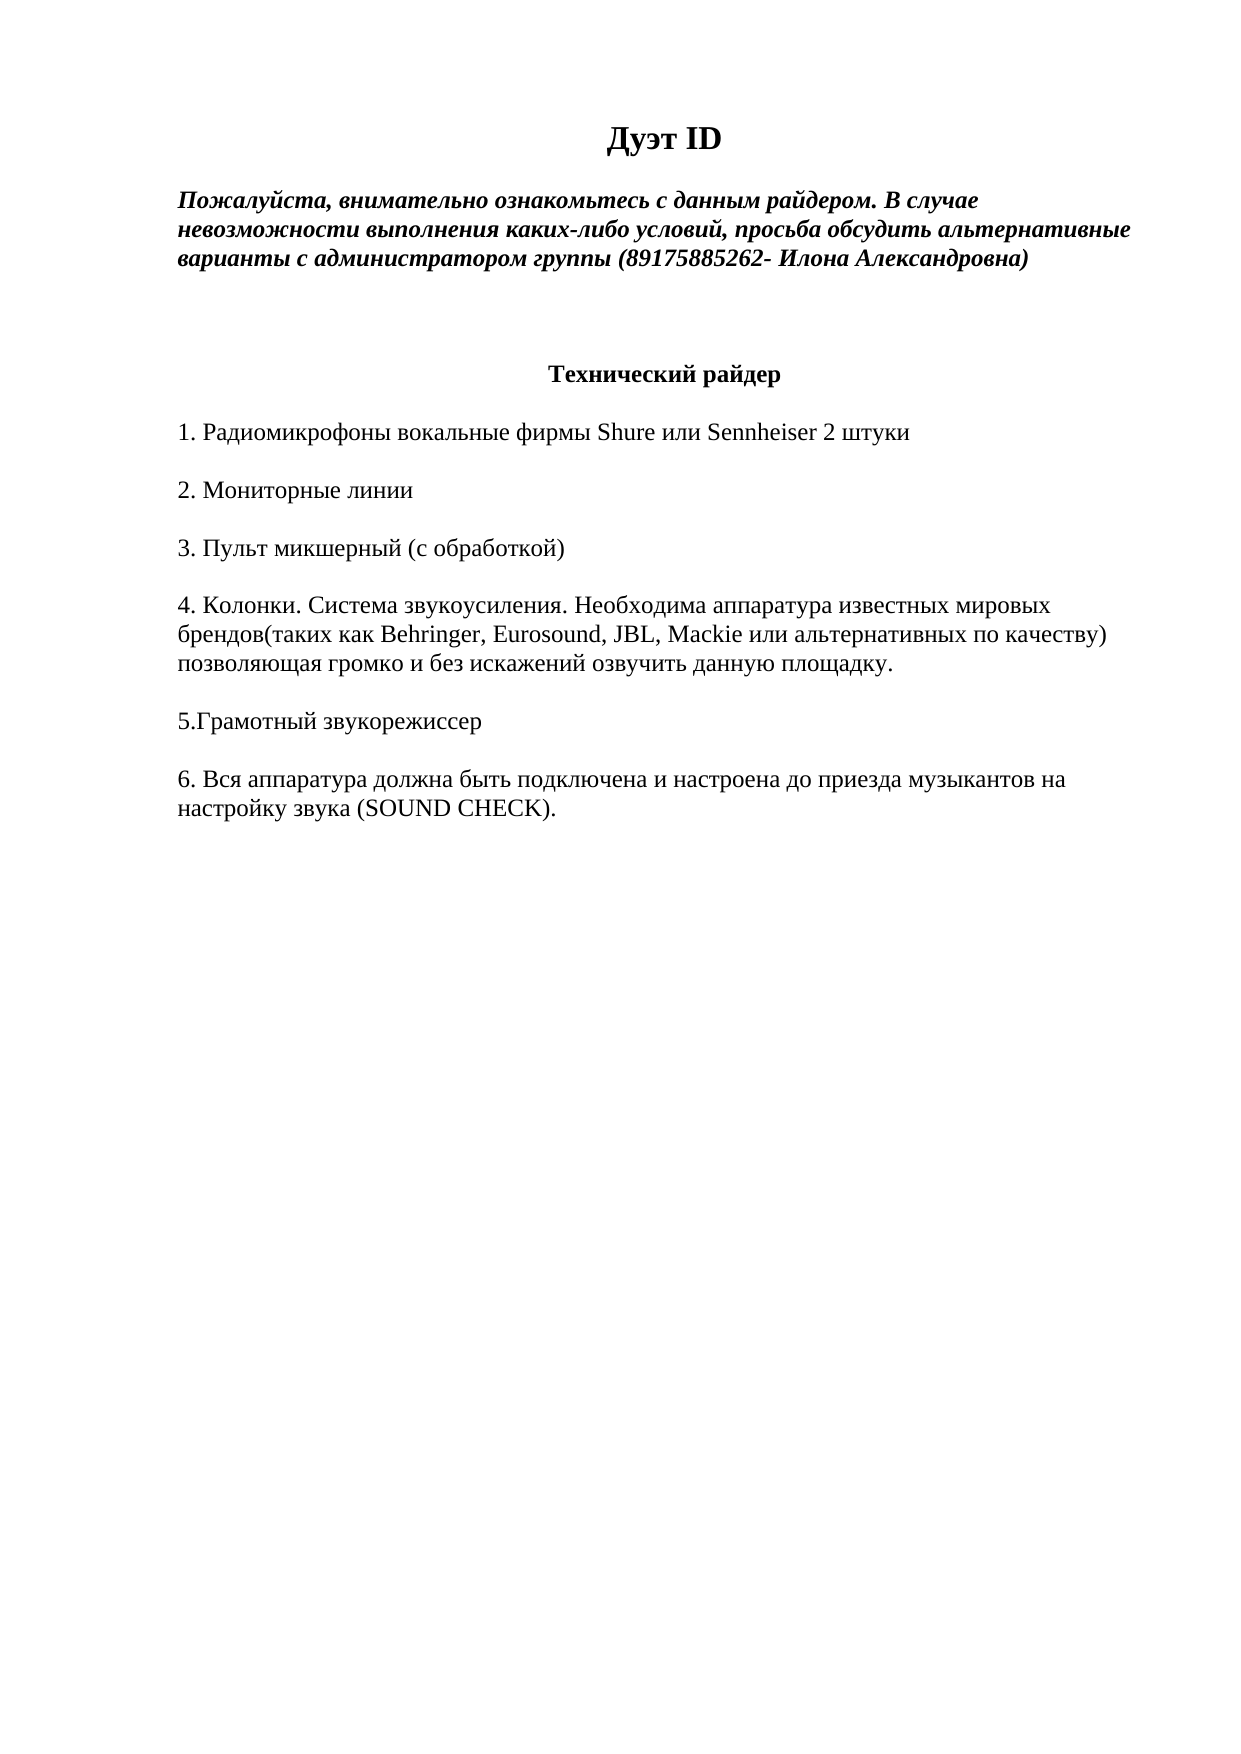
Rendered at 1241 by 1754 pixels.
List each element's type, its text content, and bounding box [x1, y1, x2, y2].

text 6. Вся аппаратура должна быть подключена и настроена до приезда музыкантов на настройку звука (SOUND CHECK). [177, 764, 1152, 821]
text Дуэт ID [177, 118, 1152, 156]
text 2. Мониторные линии [177, 475, 1152, 503]
text 1. Радиомикрофоны вокальные фирмы Shure или Sennheiser 2 штуки [177, 417, 1152, 446]
text Пожалуйста, внимательно ознакомьтесь с данным райдером. В случае невозможности выполнения каких-либо условий, просьба обсудить альтернативные варианты с администратором группы (89175885262- Илона Александровна) [177, 186, 1152, 272]
text 5.Грамотный звукорежиссер [177, 706, 1152, 735]
text 3. Пульт микшерный (с обработкой) [177, 533, 1152, 561]
text 4. Колонки. Система звукоусиления. Необходима аппаратура известных мировых брендов(таких как Behringer, Eurosound, JBL, Mackie или альтернативных по качеству) позволяющая громко и без искажений озвучить данную площадку. [177, 591, 1152, 677]
text Технический райдер [177, 359, 1152, 388]
